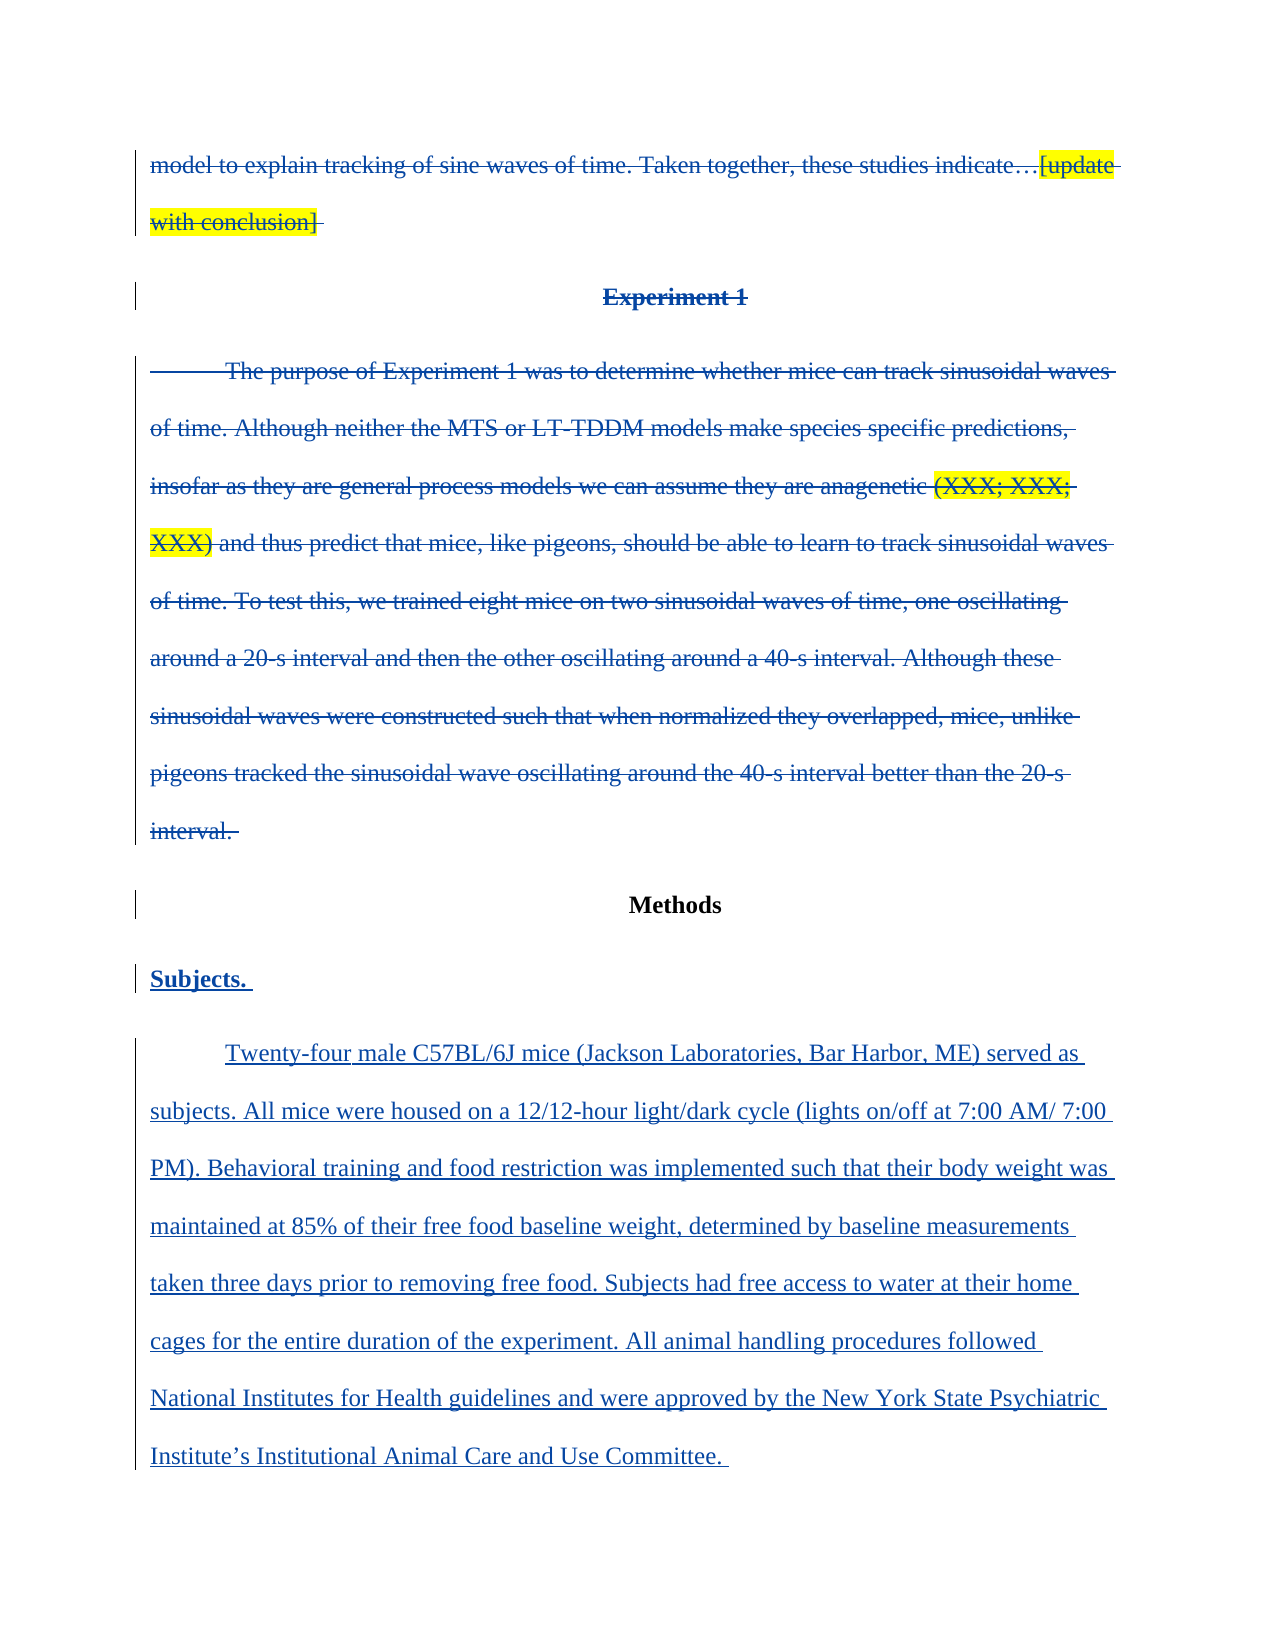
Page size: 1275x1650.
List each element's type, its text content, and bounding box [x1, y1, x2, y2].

text Methods [150, 890, 1125, 919]
